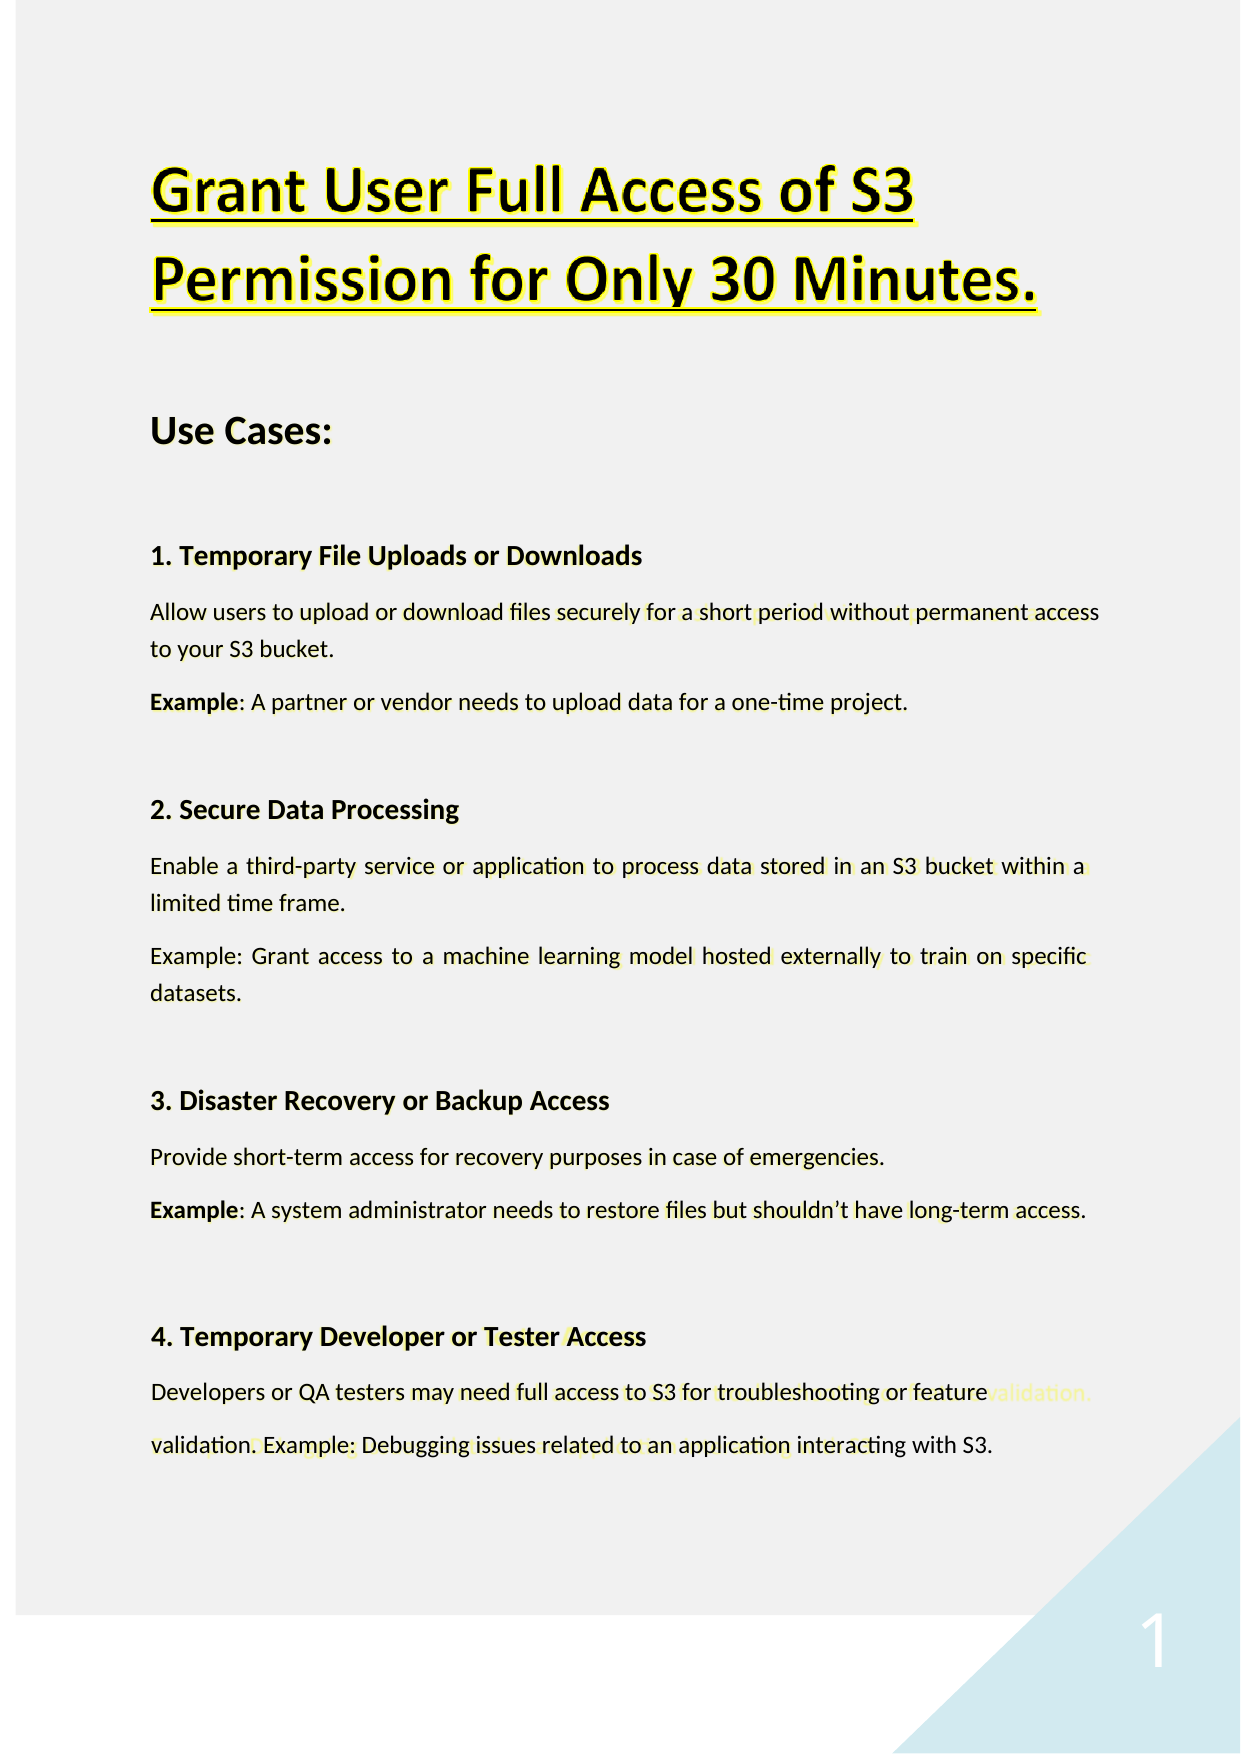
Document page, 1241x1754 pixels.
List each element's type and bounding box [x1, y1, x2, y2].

picture [130, 526, 1114, 736]
picture [130, 1070, 1115, 1243]
picture [150, 253, 1042, 317]
picture [150, 164, 919, 228]
picture [122, 388, 387, 484]
picture [130, 780, 1114, 1026]
picture [131, 1306, 1124, 1478]
